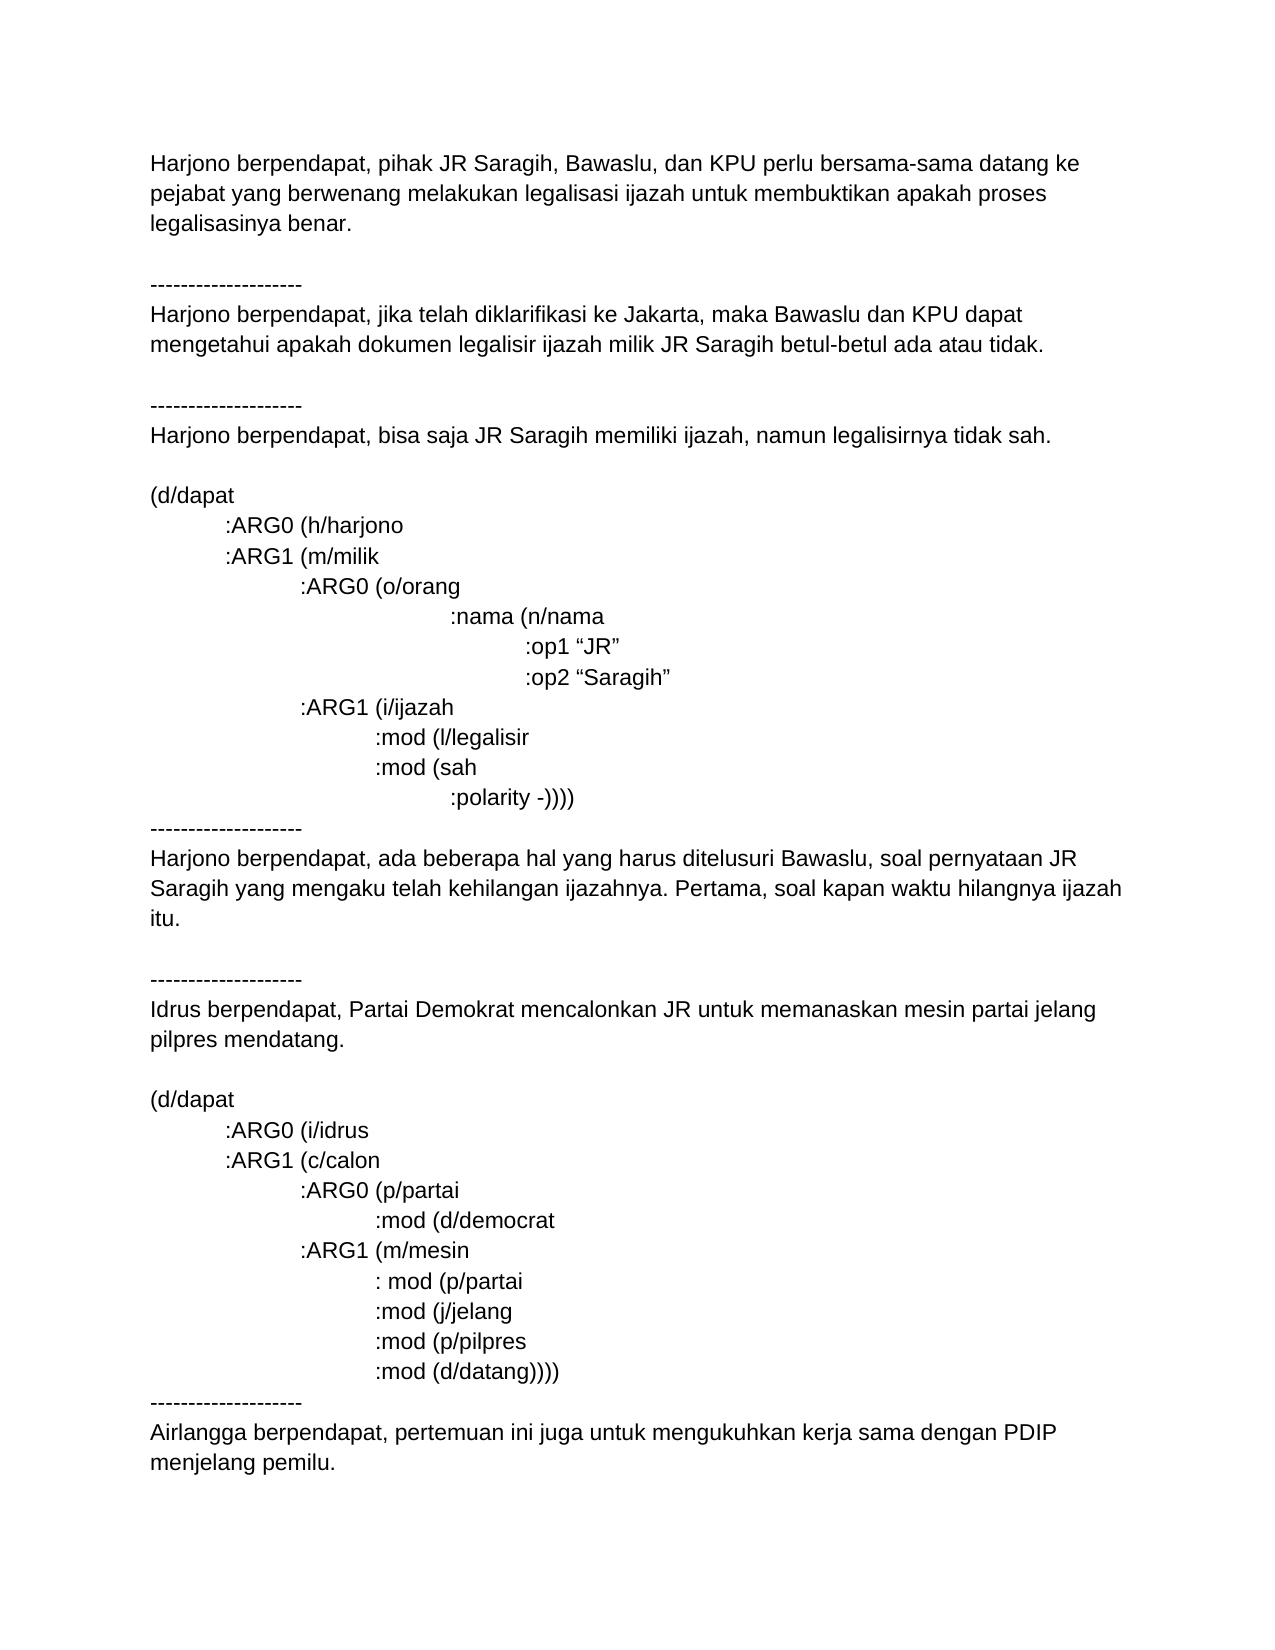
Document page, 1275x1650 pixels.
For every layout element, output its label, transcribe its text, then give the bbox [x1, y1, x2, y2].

text :mod (j/jelang [150, 1298, 1125, 1324]
text :mod (d/democrat [150, 1207, 1125, 1234]
text :mod (l/legalisir [150, 724, 1125, 750]
text :op2 “Saragih” [150, 663, 1125, 690]
text -------------------- [150, 966, 1125, 992]
text : mod (p/partai [150, 1268, 1125, 1294]
text :ARG1 (m/mesin [150, 1237, 1125, 1264]
text Airlangga berpendapat, pertemuan ini juga untuk mengukuhkan kerja sama dengan PDIP menjelang pemilu. [150, 1419, 1125, 1475]
text -------------------- [150, 392, 1125, 418]
text Harjono berpendapat, bisa saja JR Saragih memiliki ijazah, namun legalisirnya tidak sah. [150, 422, 1125, 448]
text -------------------- [150, 271, 1125, 297]
text (d/dapat [150, 1086, 1125, 1113]
text :ARG0 (o/orang [150, 573, 1125, 599]
text :polarity -)))) [150, 784, 1125, 811]
text Idrus berpendapat, Partai Demokrat mencalonkan JR untuk memanaskan mesin partai jelang pilpres mendatang. [150, 996, 1125, 1052]
text :ARG0 (h/harjono [150, 512, 1125, 539]
text :mod (d/datang)))) [150, 1358, 1125, 1385]
text :ARG0 (p/partai [150, 1177, 1125, 1203]
text Harjono berpendapat, jika telah diklarifikasi ke Jakarta, maka Bawaslu dan KPU dapat mengetahui apakah dokumen legalisir ijazah milik JR Saragih betul-betul ada atau tidak. [150, 301, 1125, 358]
text :ARG1 (m/milik [150, 543, 1125, 569]
text :nama (n/nama [150, 603, 1125, 629]
text :mod (p/pilpres [150, 1328, 1125, 1354]
text Harjono berpendapat, ada beberapa hal yang harus ditelusuri Bawaslu, soal pernyataan JR Saragih yang mengaku telah kehilangan ijazahnya. Pertama, soal kapan waktu hilangnya ijazah itu. [150, 845, 1125, 932]
text :ARG1 (c/calon [150, 1147, 1125, 1173]
text (d/dapat [150, 482, 1125, 509]
text -------------------- [150, 814, 1125, 841]
text :ARG0 (i/idrus [150, 1117, 1125, 1143]
text :ARG1 (i/ijazah [150, 694, 1125, 720]
text :mod (sah [150, 754, 1125, 781]
text :op1 “JR” [150, 633, 1125, 660]
text Harjono berpendapat, pihak JR Saragih, Bawaslu, dan KPU perlu bersama-sama datang ke pejabat yang berwenang melakukan legalisasi ijazah untuk membuktikan apakah proses legalisasinya benar. [150, 150, 1125, 237]
text -------------------- [150, 1388, 1125, 1415]
